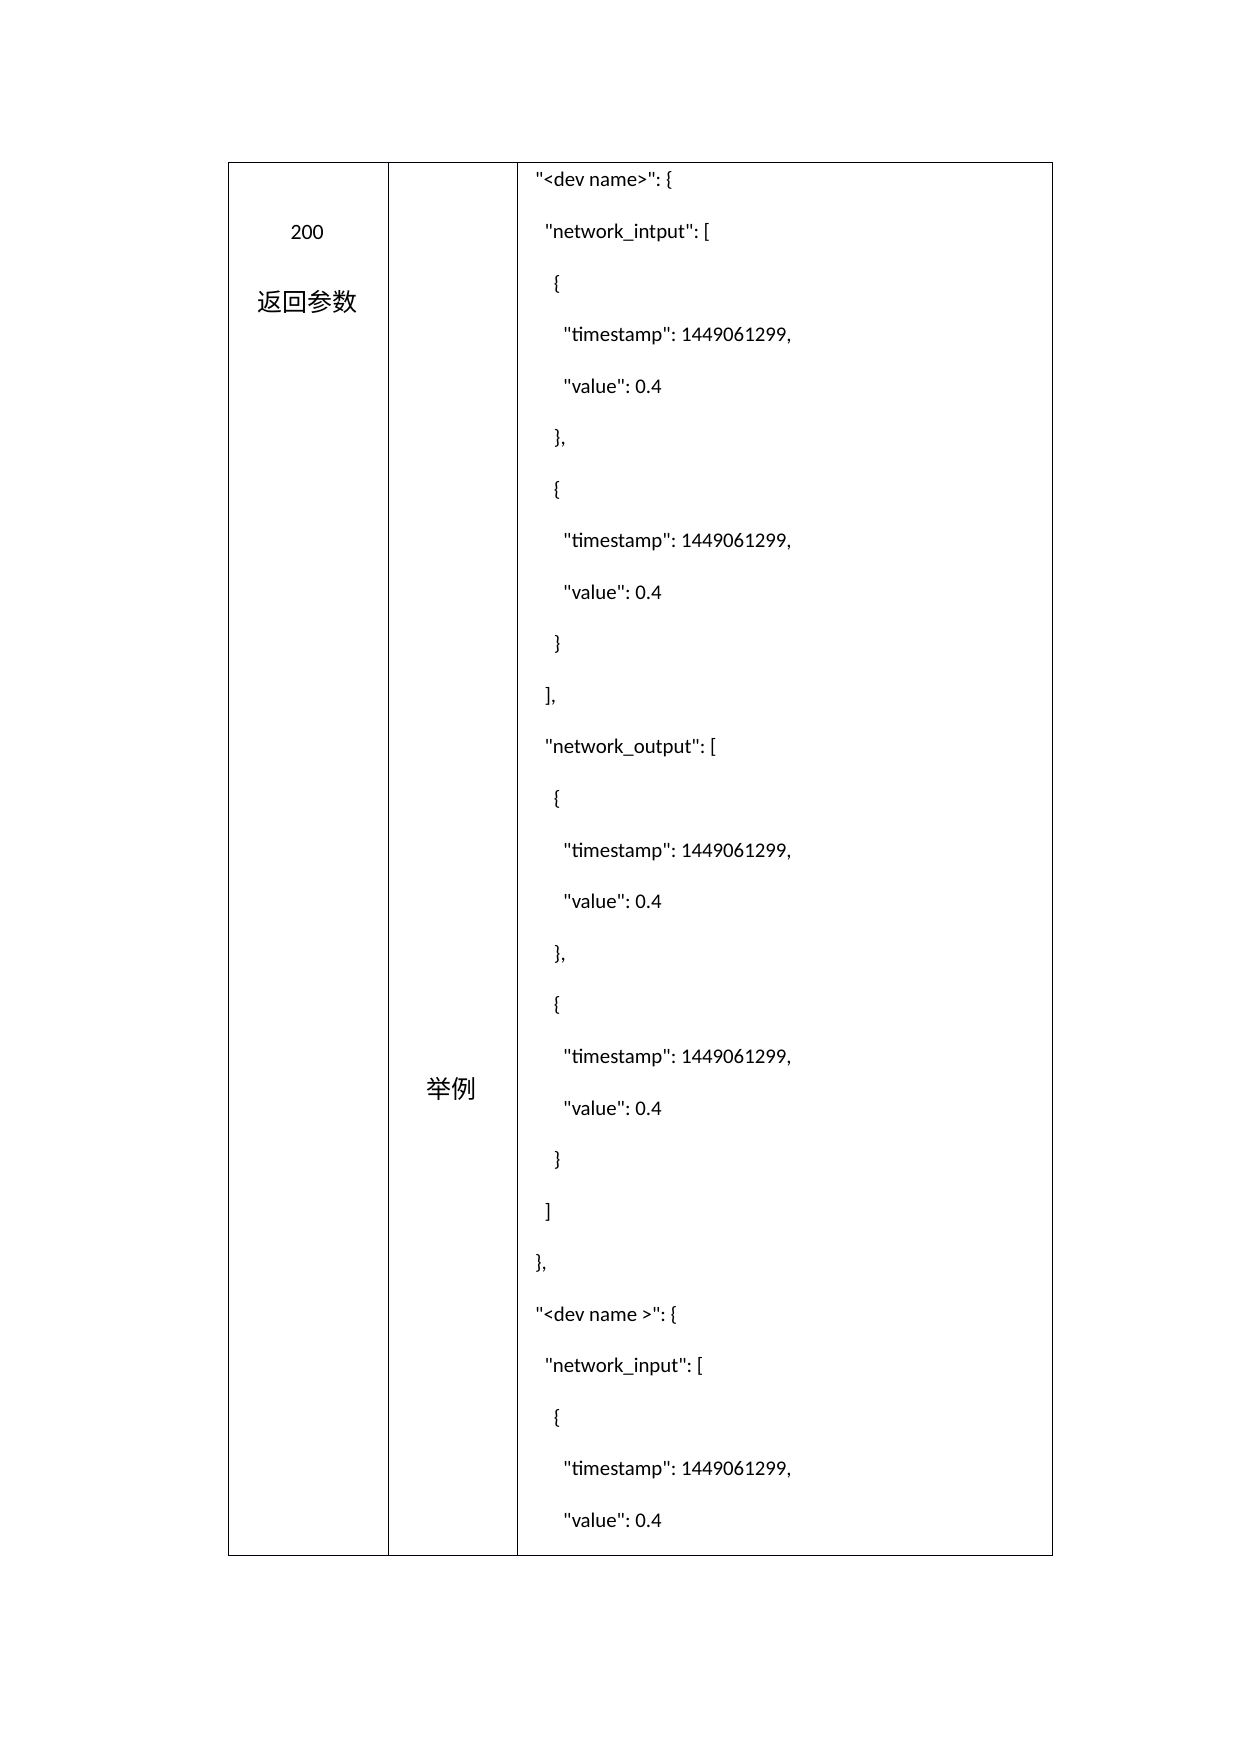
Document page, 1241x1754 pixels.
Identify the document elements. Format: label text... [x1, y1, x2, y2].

table_cell 举例 [389, 163, 517, 1555]
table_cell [518, 163, 1052, 1555]
